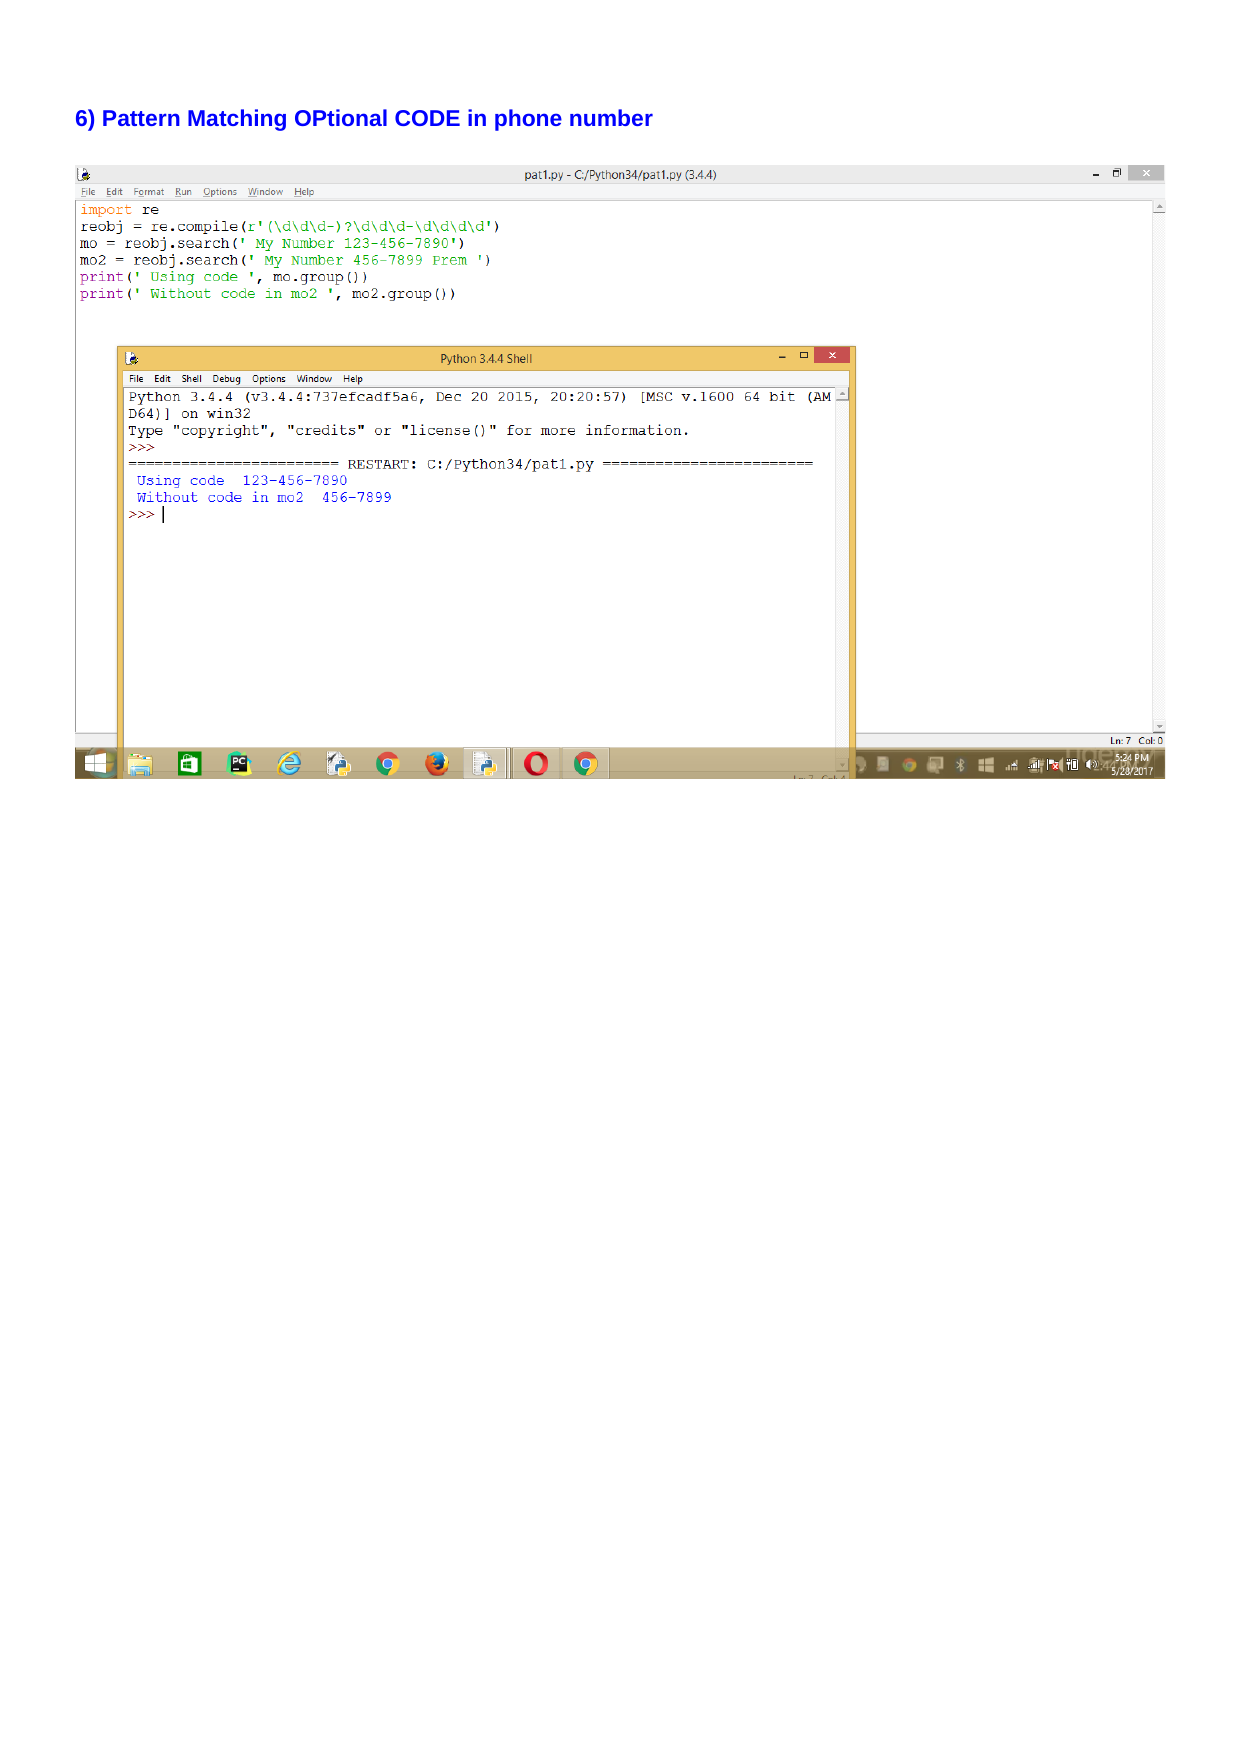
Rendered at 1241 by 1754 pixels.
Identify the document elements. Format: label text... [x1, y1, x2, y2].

text 6) Pattern Matching OPtional CODE in phone number [75, 105, 1165, 132]
picture [75, 165, 1166, 779]
